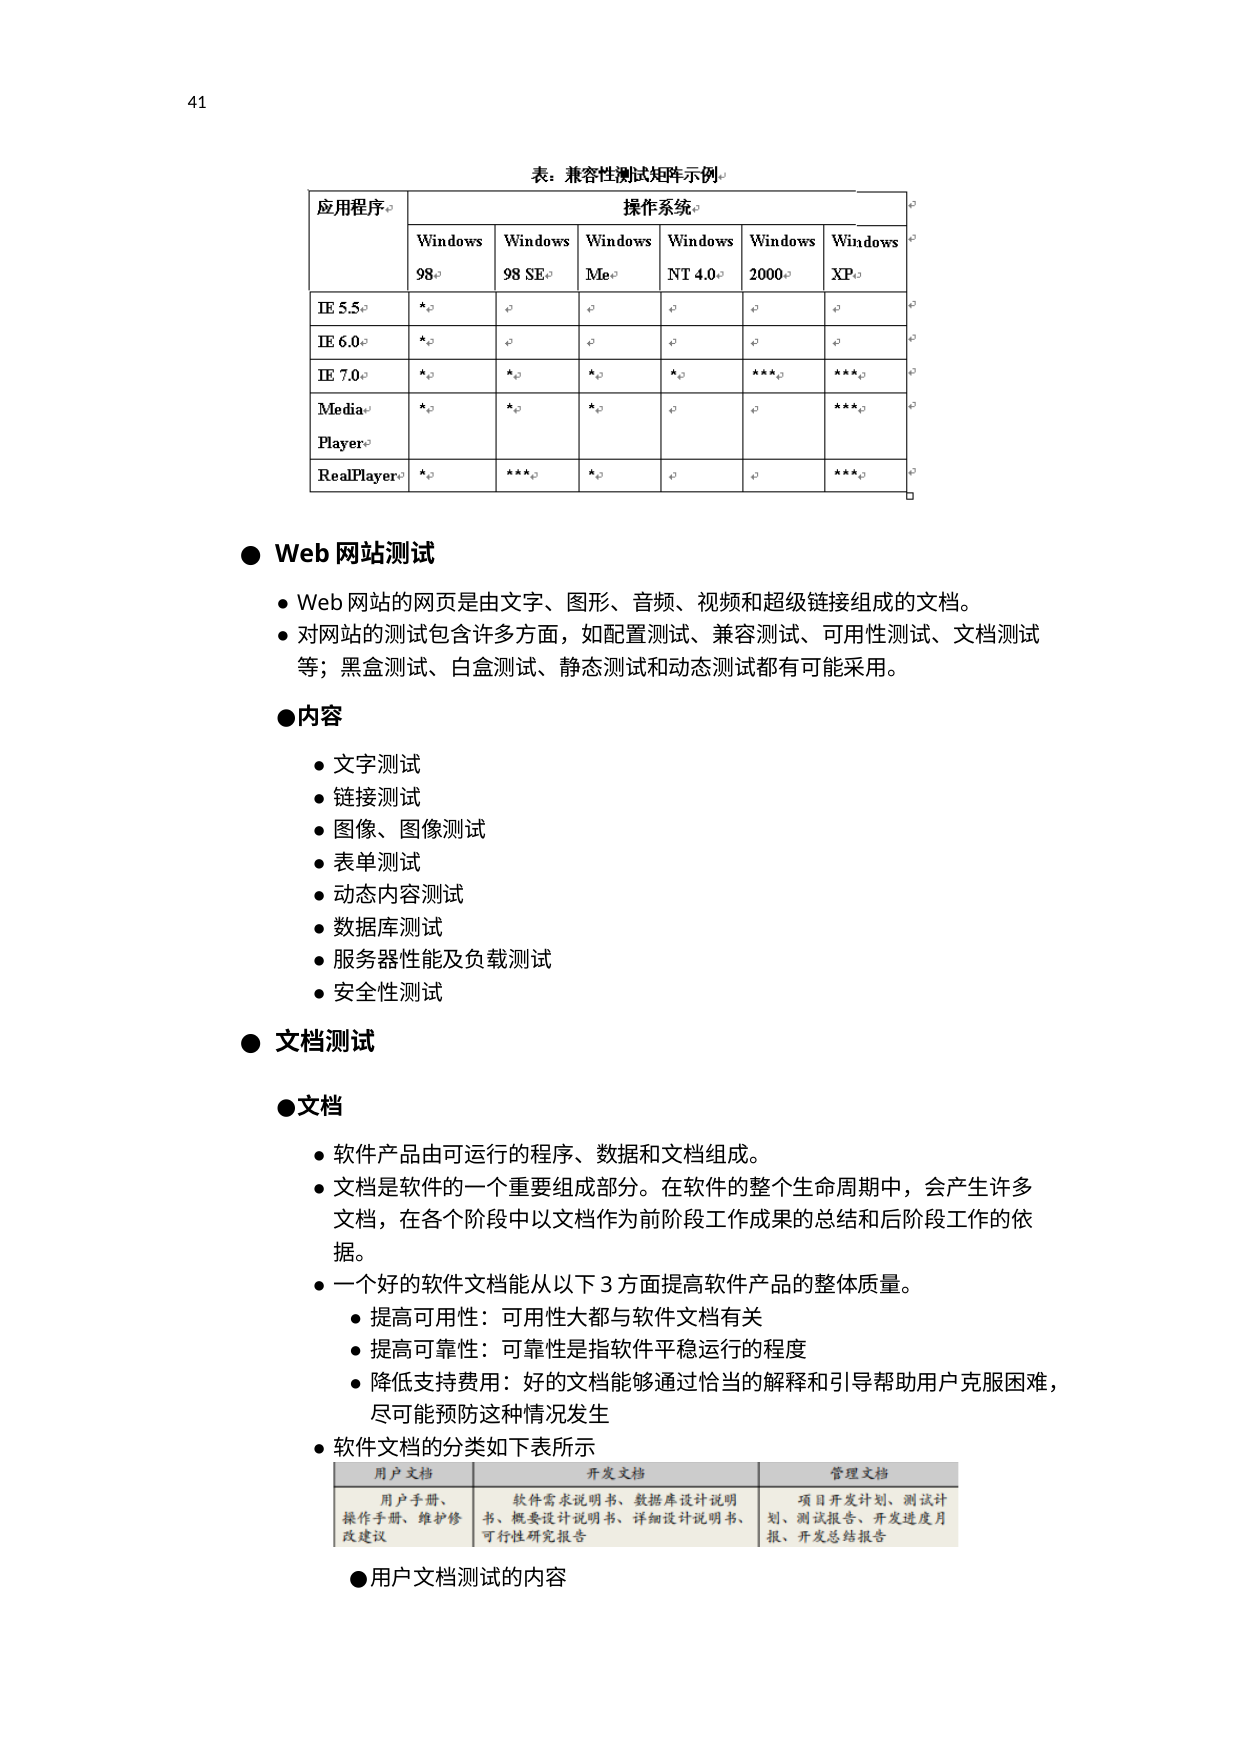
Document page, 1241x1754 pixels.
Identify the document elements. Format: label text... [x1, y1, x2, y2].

list 图像、图像测试 [312, 812, 1053, 844]
list 数据库测试 [312, 909, 1053, 942]
list 内容 [276, 682, 1053, 747]
list 提高可靠性：可靠性是指软件平稳运行的程度 [349, 1332, 1053, 1364]
list Web网站测试 [239, 519, 1053, 584]
list 一个好的软件文档能从以下3方面提高软件产品的整体质量。 [312, 1267, 1053, 1299]
list 对网站的测试包含许多方面，如配置测试、兼容测试、可用性测试、文档测试等；黑盒测试、白盒测试、静态测试和动态测试都有可能采用。 [276, 617, 1053, 682]
list 软件产品由可运行的程序、数据和文档组成。 [312, 1137, 1053, 1169]
picture [333, 1462, 959, 1547]
list 文档测试 [239, 1007, 1053, 1072]
list 表单测试 [312, 844, 1053, 877]
list 提高可用性：可用性大都与软件文档有关 [349, 1299, 1053, 1332]
list 用户文档测试的内容 [349, 1559, 1053, 1592]
list Web网站的网页是由文字、图形、音频、视频和超级链接组成的文档。 [276, 584, 1053, 617]
list 文字测试 [312, 747, 1053, 779]
list 服务器性能及负载测试 [312, 942, 1053, 974]
list 安全性测试 [312, 974, 1053, 1007]
picture [296, 162, 922, 505]
list 文档 [276, 1072, 1053, 1137]
list 链接测试 [312, 779, 1053, 812]
list 降低支持费用：好的文档能够通过恰当的解释和引导帮助用户克服困难，尽可能预防这种情况发生 [349, 1364, 1053, 1429]
list 文档是软件的一个重要组成部分。在软件的整个生命周期中，会产生许多文档，在各个阶段中以文档作为前阶段工作成果的总结和后阶段工作的依据。 [312, 1169, 1053, 1267]
list 动态内容测试 [312, 877, 1053, 909]
list 软件文档的分类如下表所示 [312, 1429, 1053, 1462]
